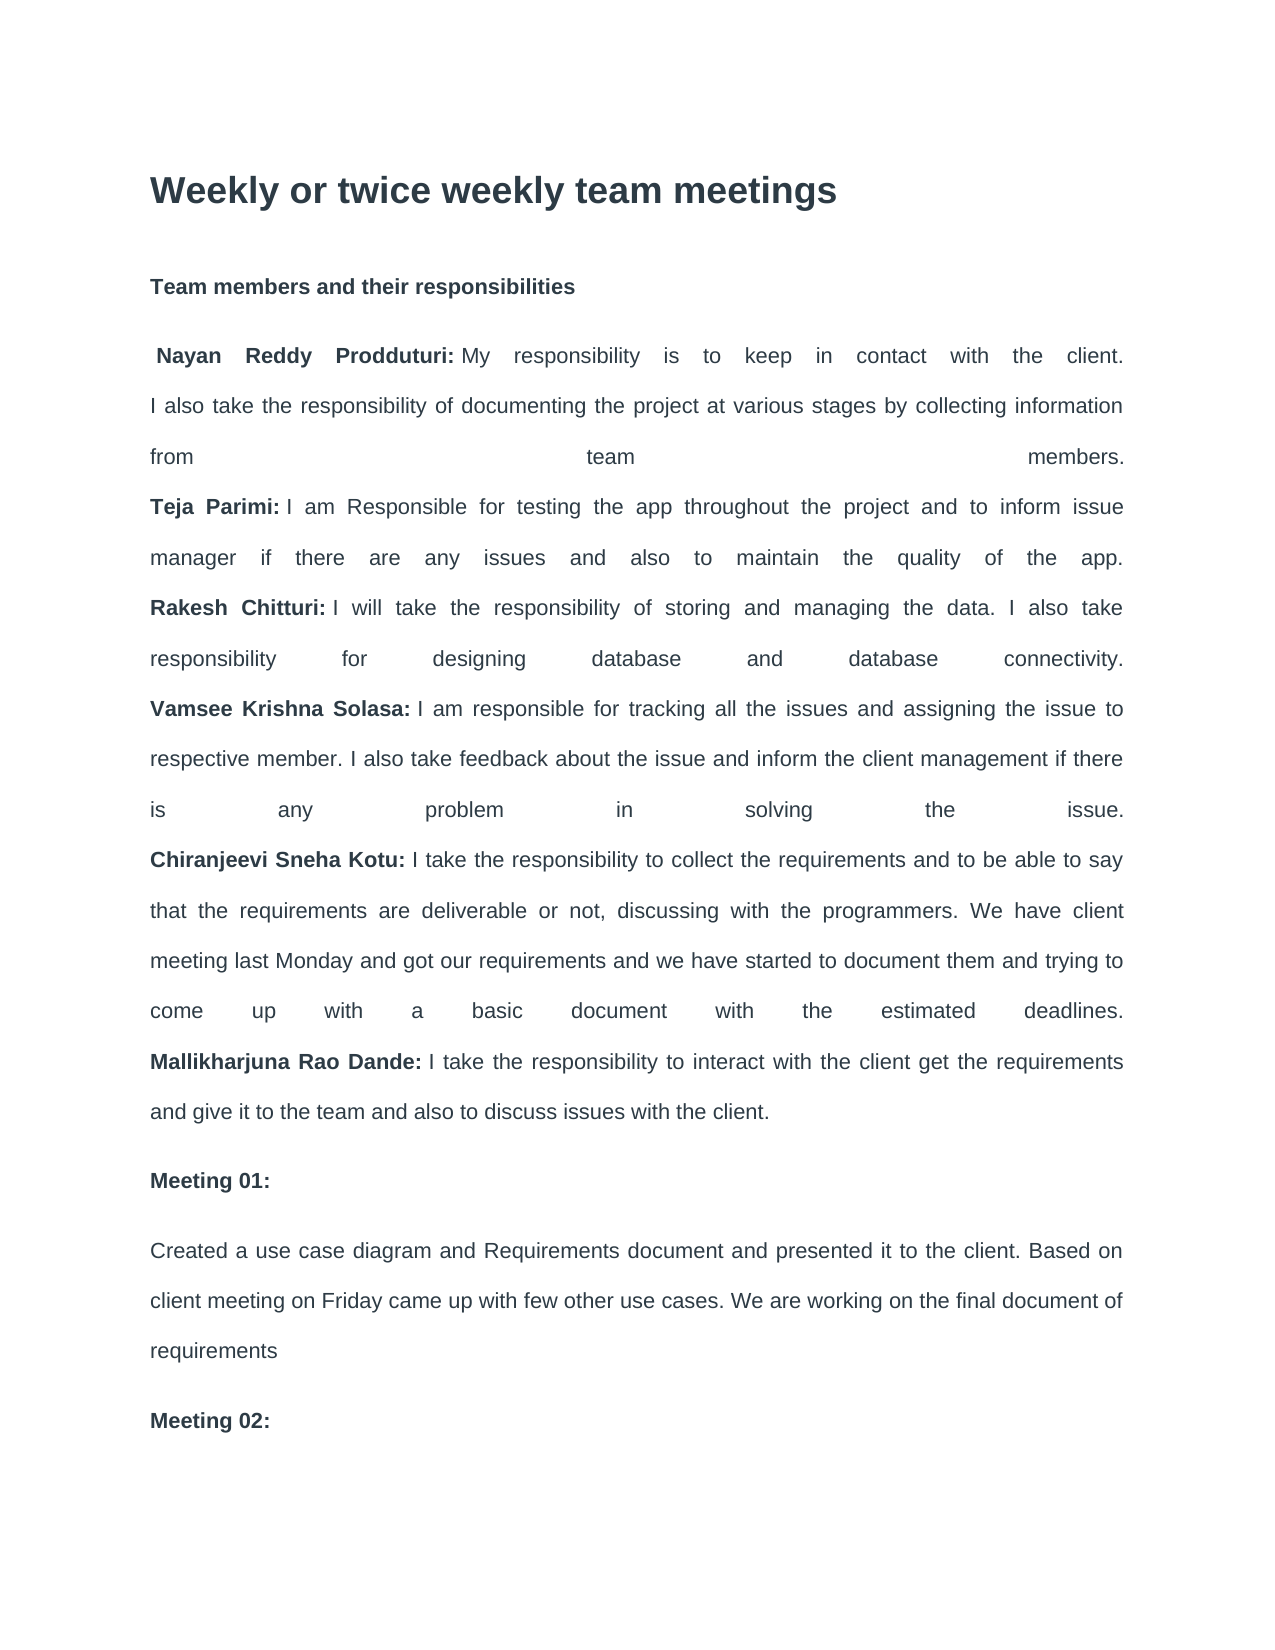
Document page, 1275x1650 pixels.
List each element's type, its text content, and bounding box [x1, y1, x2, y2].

text Meeting 02: [150, 1407, 1125, 1433]
text Created a use case diagram and Requirements document and presented it to the client. Based on client meeting on Friday came up with few other use cases. We are working on the final document of requirements [150, 1237, 1125, 1363]
text Weekly or twice weekly team meetings [150, 169, 1125, 212]
text Nayan Reddy Prodduturi: My responsibility is to keep in contact with the client. I also take the responsibility of documenting the project at various stages by collecting information from team members. Teja Parimi: I am Responsible for testing the app throughout the project and to inform issue manager if there are any issues and also to maintain the quality of the app. Rakesh Chitturi: I will take the responsibility of storing and managing the data. I also take responsibility for designing database and database connectivity. Vamsee Krishna Solasa: I am responsible for tracking all the issues and assigning the issue to respective member. I also take feedback about the issue and inform the client management if there is any problem in solving the issue. Chiranjeevi Sneha Kotu: I take the responsibility to collect the requirements and to be able to say that the requirements are deliverable or not, discussing with the programmers. We have client meeting last Monday and got our requirements and we have started to document them and trying to come up with a basic document with the estimated deadlines. Mallikharjuna Rao Dande: I take the responsibility to interact with the client get the requirements and give it to the team and also to discuss issues with the client. [150, 343, 1125, 1124]
text Meeting 01: [150, 1168, 1125, 1193]
text Team members and their responsibilities [150, 274, 1125, 299]
